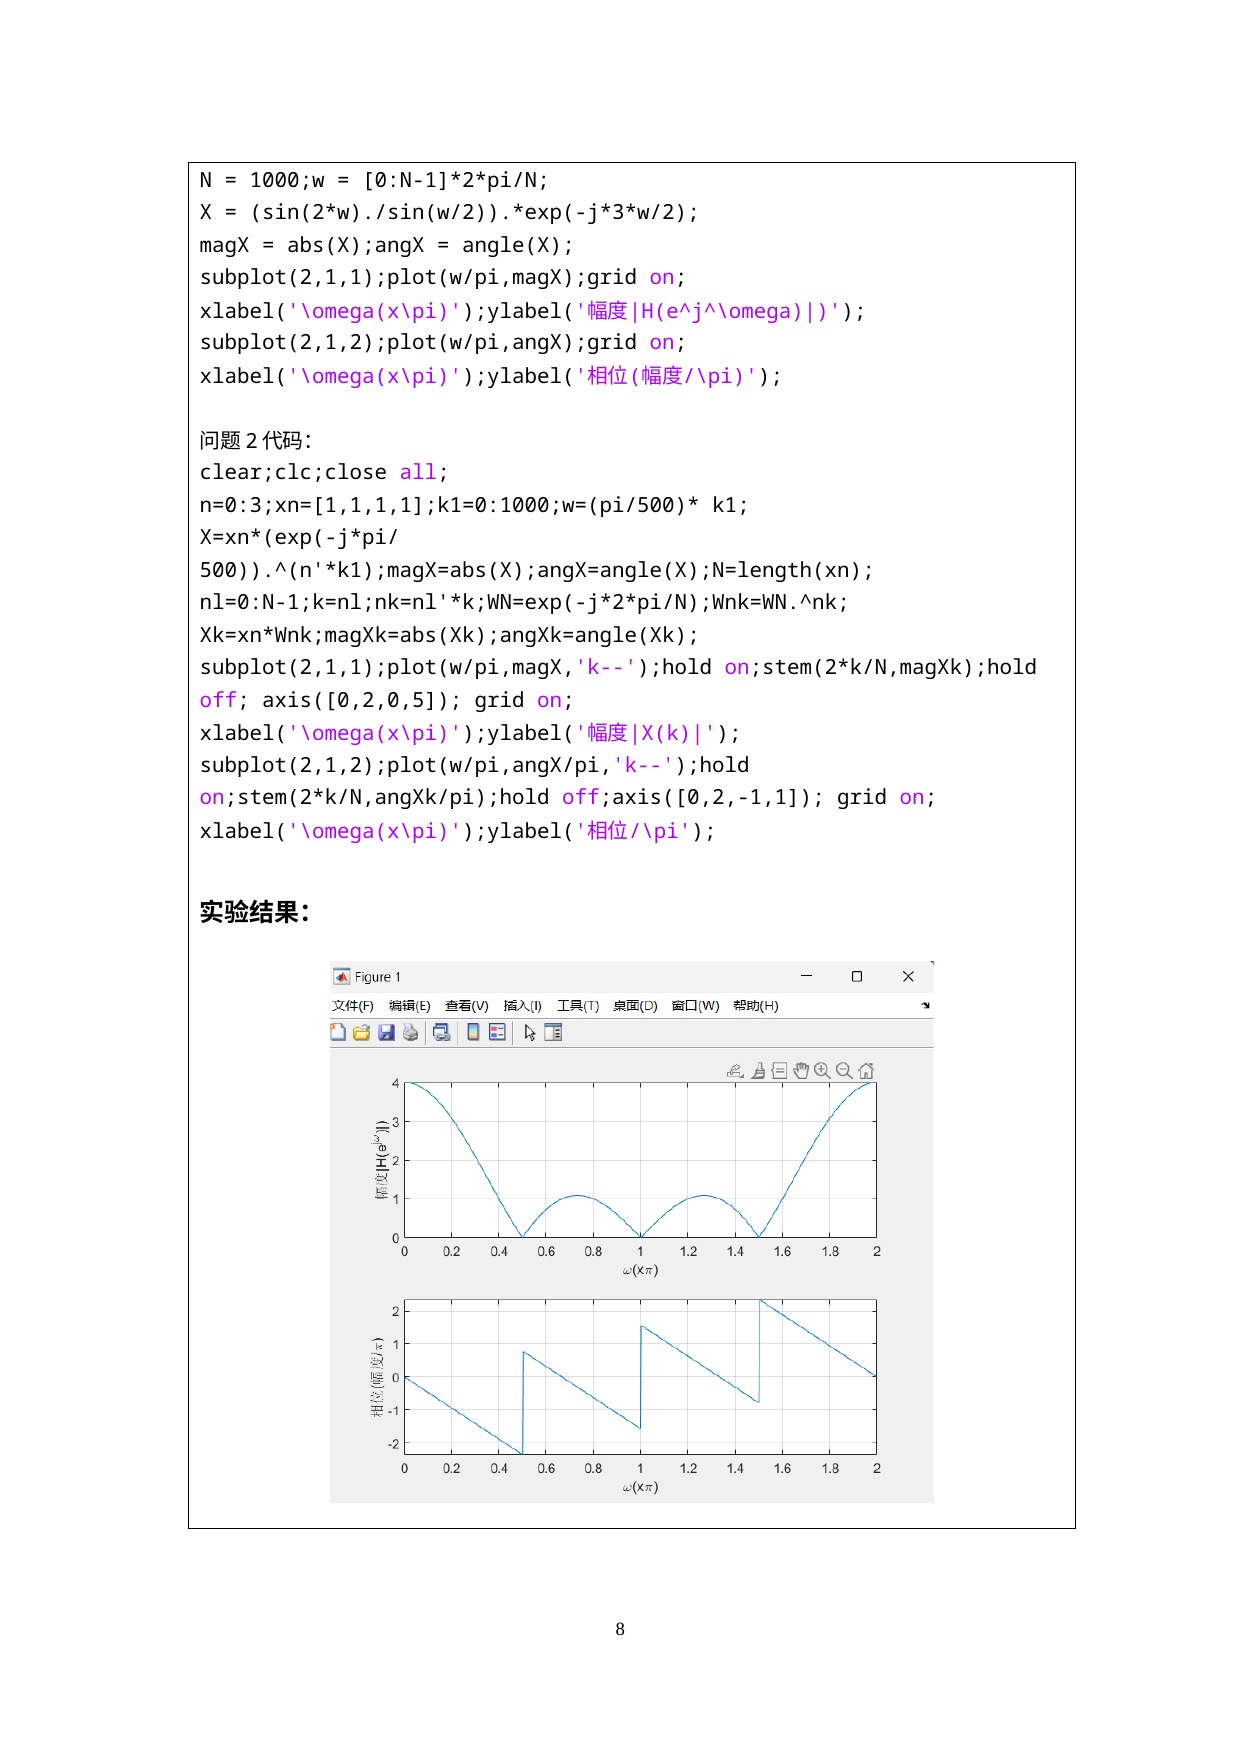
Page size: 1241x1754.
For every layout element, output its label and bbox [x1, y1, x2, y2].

table_cell [189, 163, 1075, 1528]
picture [330, 961, 934, 1503]
